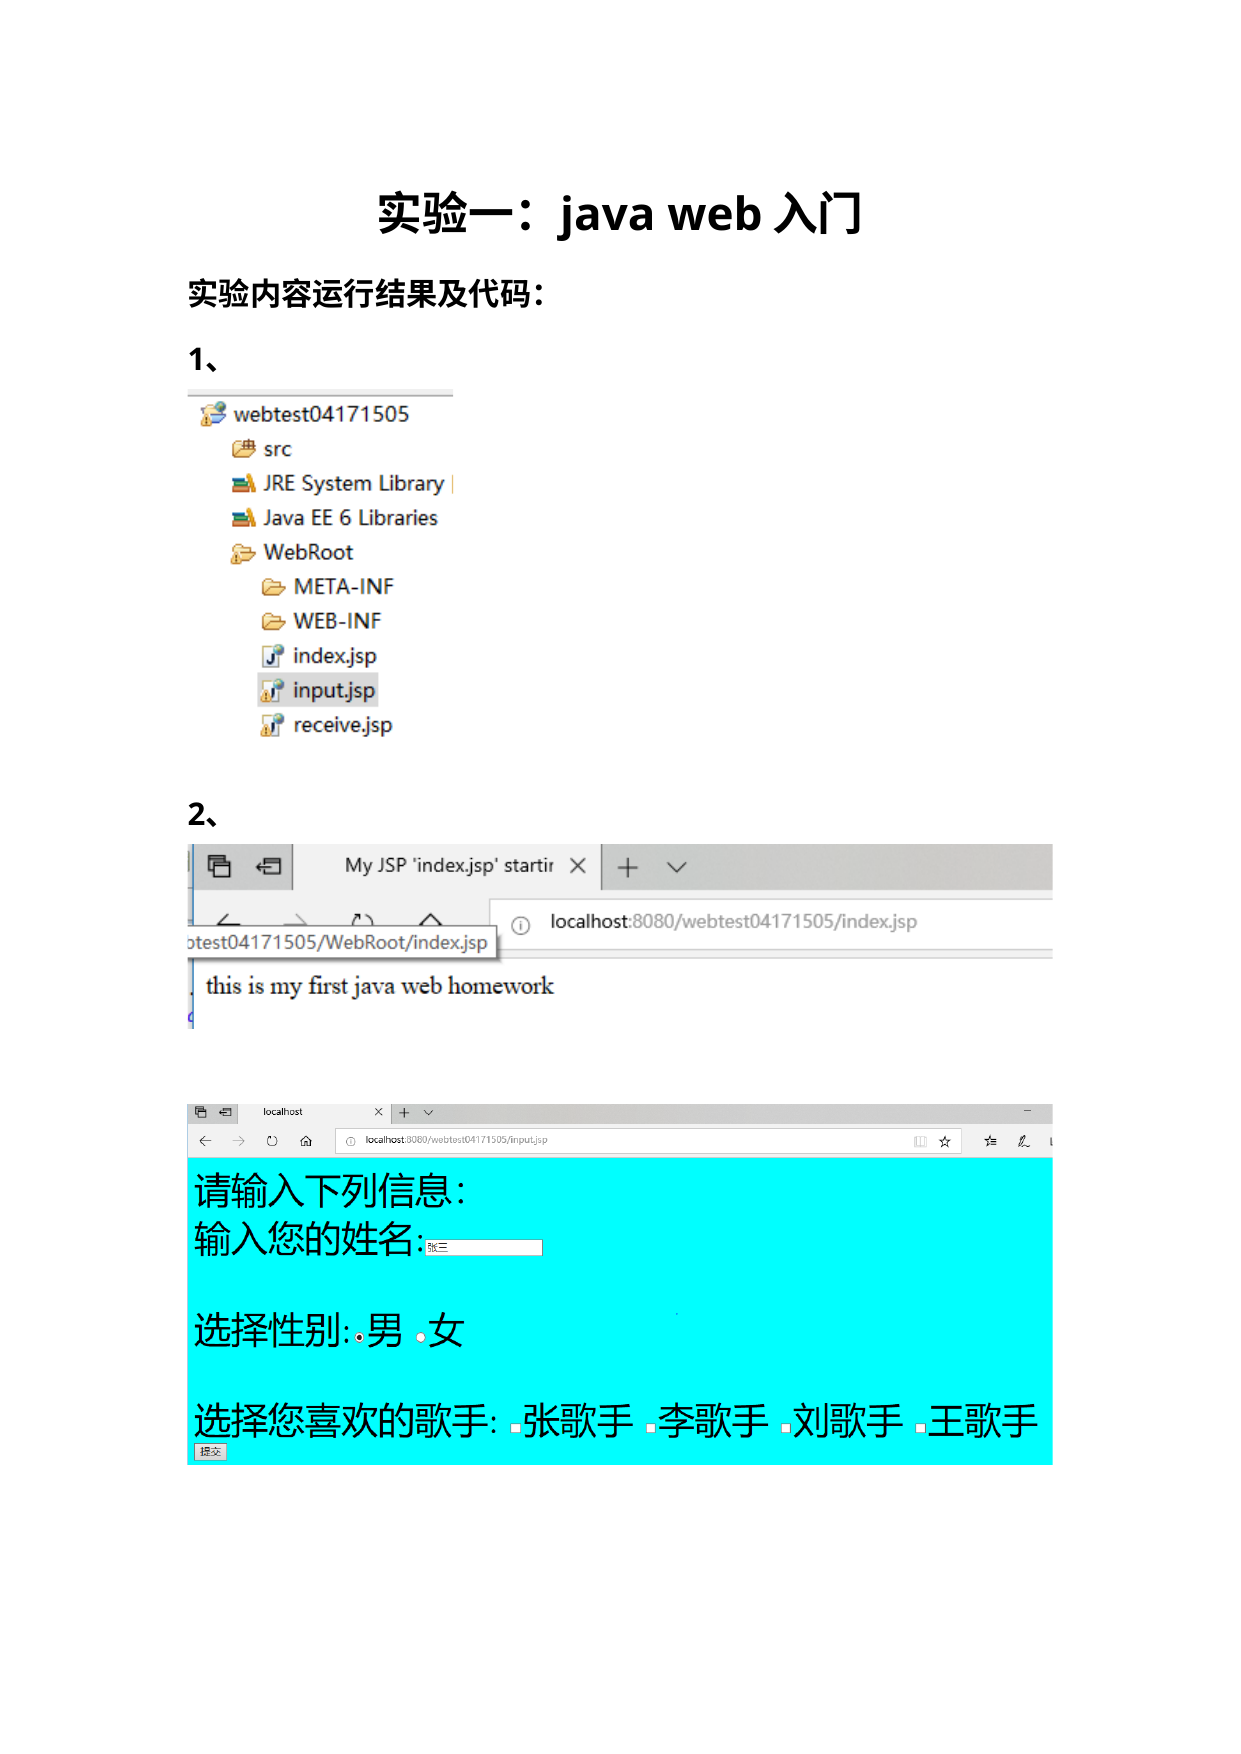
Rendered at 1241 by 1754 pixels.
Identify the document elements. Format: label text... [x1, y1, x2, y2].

text 2、 [187, 779, 1053, 844]
text 实验内容运行结果及代码： [187, 259, 1053, 324]
text 实验一：java web入门 [187, 162, 1053, 259]
picture [187, 1104, 1053, 1465]
text 1、 [187, 324, 1053, 389]
picture [187, 844, 1053, 1029]
picture [187, 389, 454, 762]
